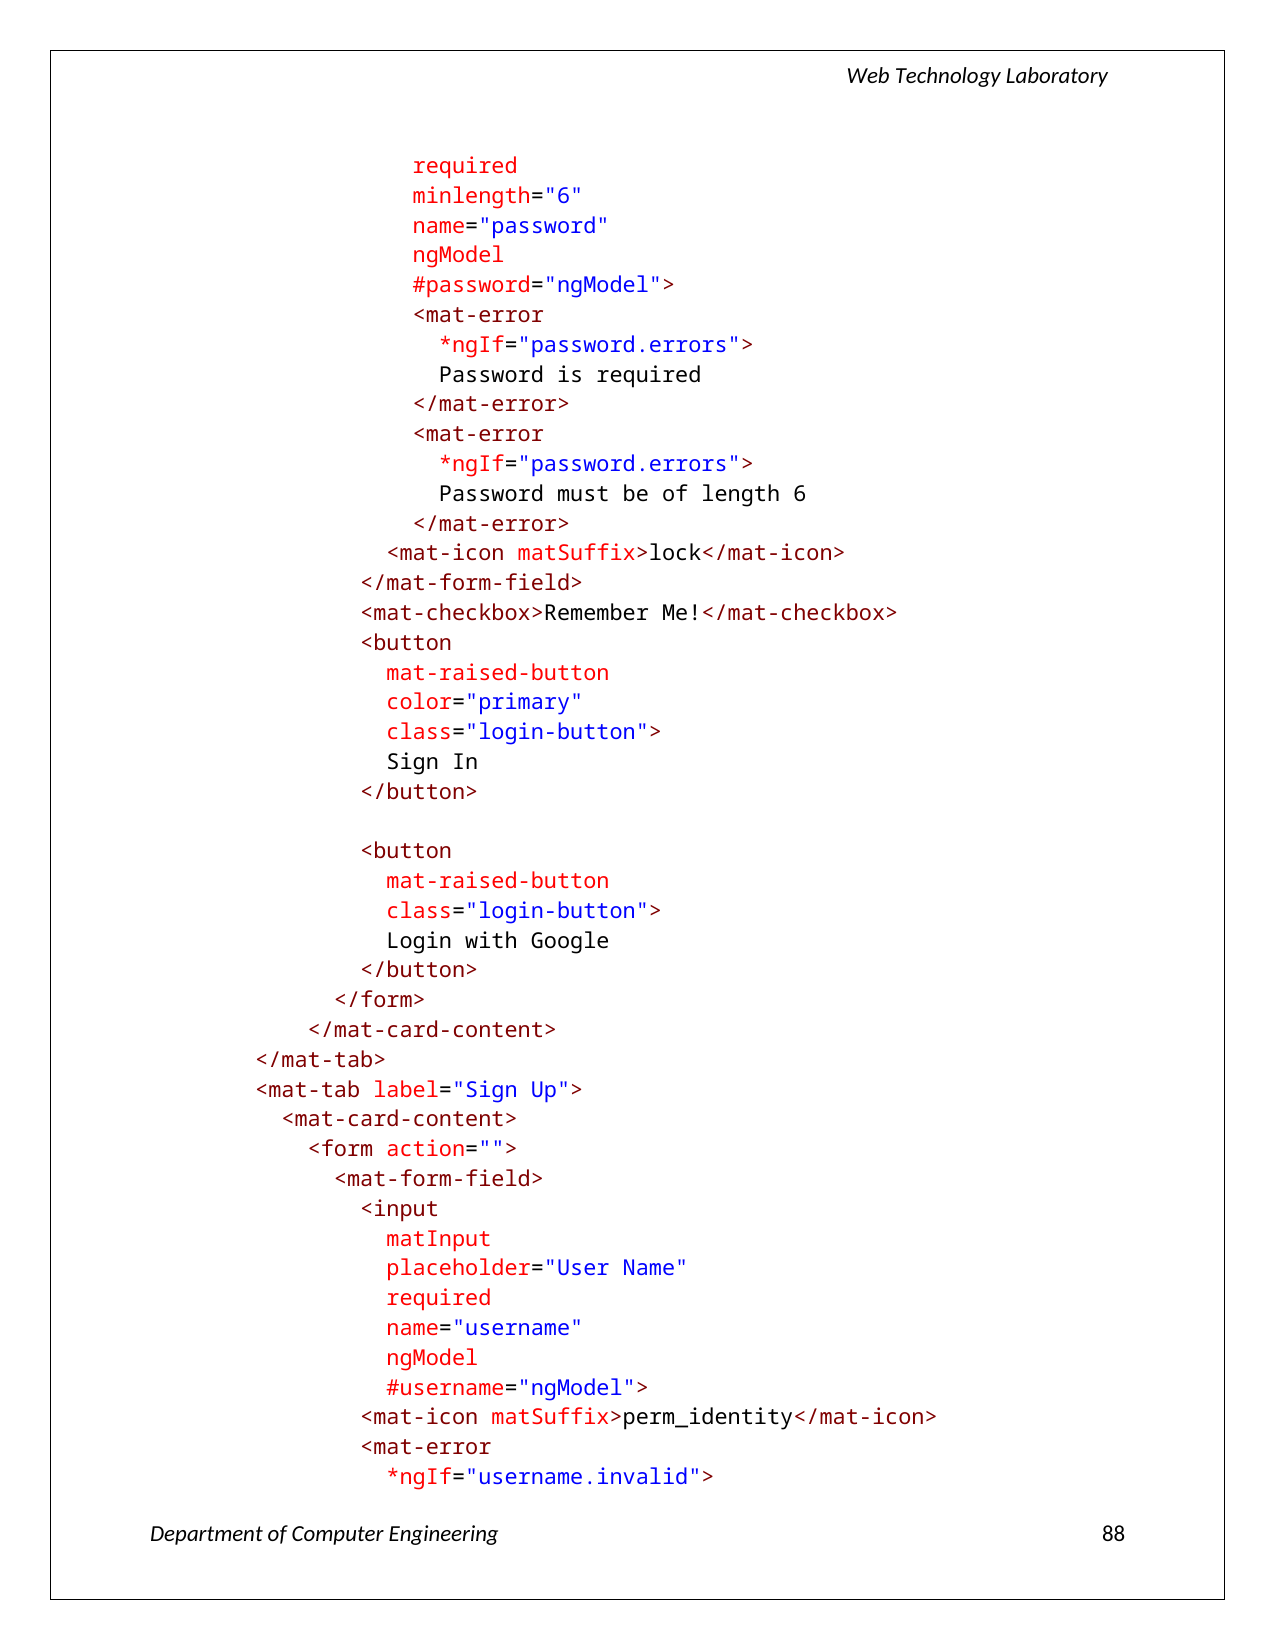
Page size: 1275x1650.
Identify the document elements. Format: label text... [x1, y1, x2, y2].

text <mat-error [150, 418, 1125, 448]
text <mat-error [150, 299, 1125, 329]
text </mat-error> [150, 388, 1125, 418]
text name="password" [150, 209, 1125, 239]
text *ngIf="password.errors"> [150, 448, 1125, 478]
text <mat-checkbox>Remember Me!</mat-checkbox> [150, 597, 1125, 627]
text <mat-card-content> [150, 1103, 1125, 1133]
text <form action=""> [150, 1133, 1125, 1163]
text ngModel [150, 1342, 1125, 1371]
text mat-raised-button [150, 656, 1125, 686]
text name="username" [150, 1312, 1125, 1342]
text <mat-icon matSuffix>perm_identity</mat-icon> [150, 1401, 1125, 1431]
text ngModel [150, 239, 1125, 269]
text #username="ngModel"> [150, 1371, 1125, 1401]
text Login with Google [150, 924, 1125, 954]
text </mat-tab> [150, 1044, 1125, 1073]
text class="login-button"> [150, 716, 1125, 746]
text </button> [150, 954, 1125, 984]
text Sign In [150, 746, 1125, 776]
text *ngIf="username.invalid"> [150, 1461, 1125, 1491]
text <mat-tab label="Sign Up"> [150, 1073, 1125, 1103]
text Password must be of length 6 [150, 478, 1125, 507]
text </mat-error> [150, 507, 1125, 537]
text matInput [150, 1222, 1125, 1252]
text placeholder="User Name" [150, 1252, 1125, 1282]
text <button [150, 627, 1125, 656]
text #password="ngModel"> [150, 269, 1125, 299]
text *ngIf="password.errors"> [150, 329, 1125, 358]
text required [150, 1282, 1125, 1312]
text <mat-icon matSuffix>lock</mat-icon> [150, 537, 1125, 567]
text </mat-card-content> [150, 1014, 1125, 1044]
text mat-raised-button [150, 865, 1125, 895]
text <mat-error [150, 1431, 1125, 1461]
text color="primary" [150, 686, 1125, 716]
text </button> [150, 776, 1125, 805]
text <input [150, 1193, 1125, 1222]
text <mat-form-field> [150, 1163, 1125, 1193]
text <button [150, 835, 1125, 865]
text class="login-button"> [150, 895, 1125, 924]
text </form> [150, 984, 1125, 1014]
text </mat-form-field> [150, 567, 1125, 597]
text required [150, 150, 1125, 180]
text minlength="6" [150, 180, 1125, 209]
text Password is required [150, 358, 1125, 388]
